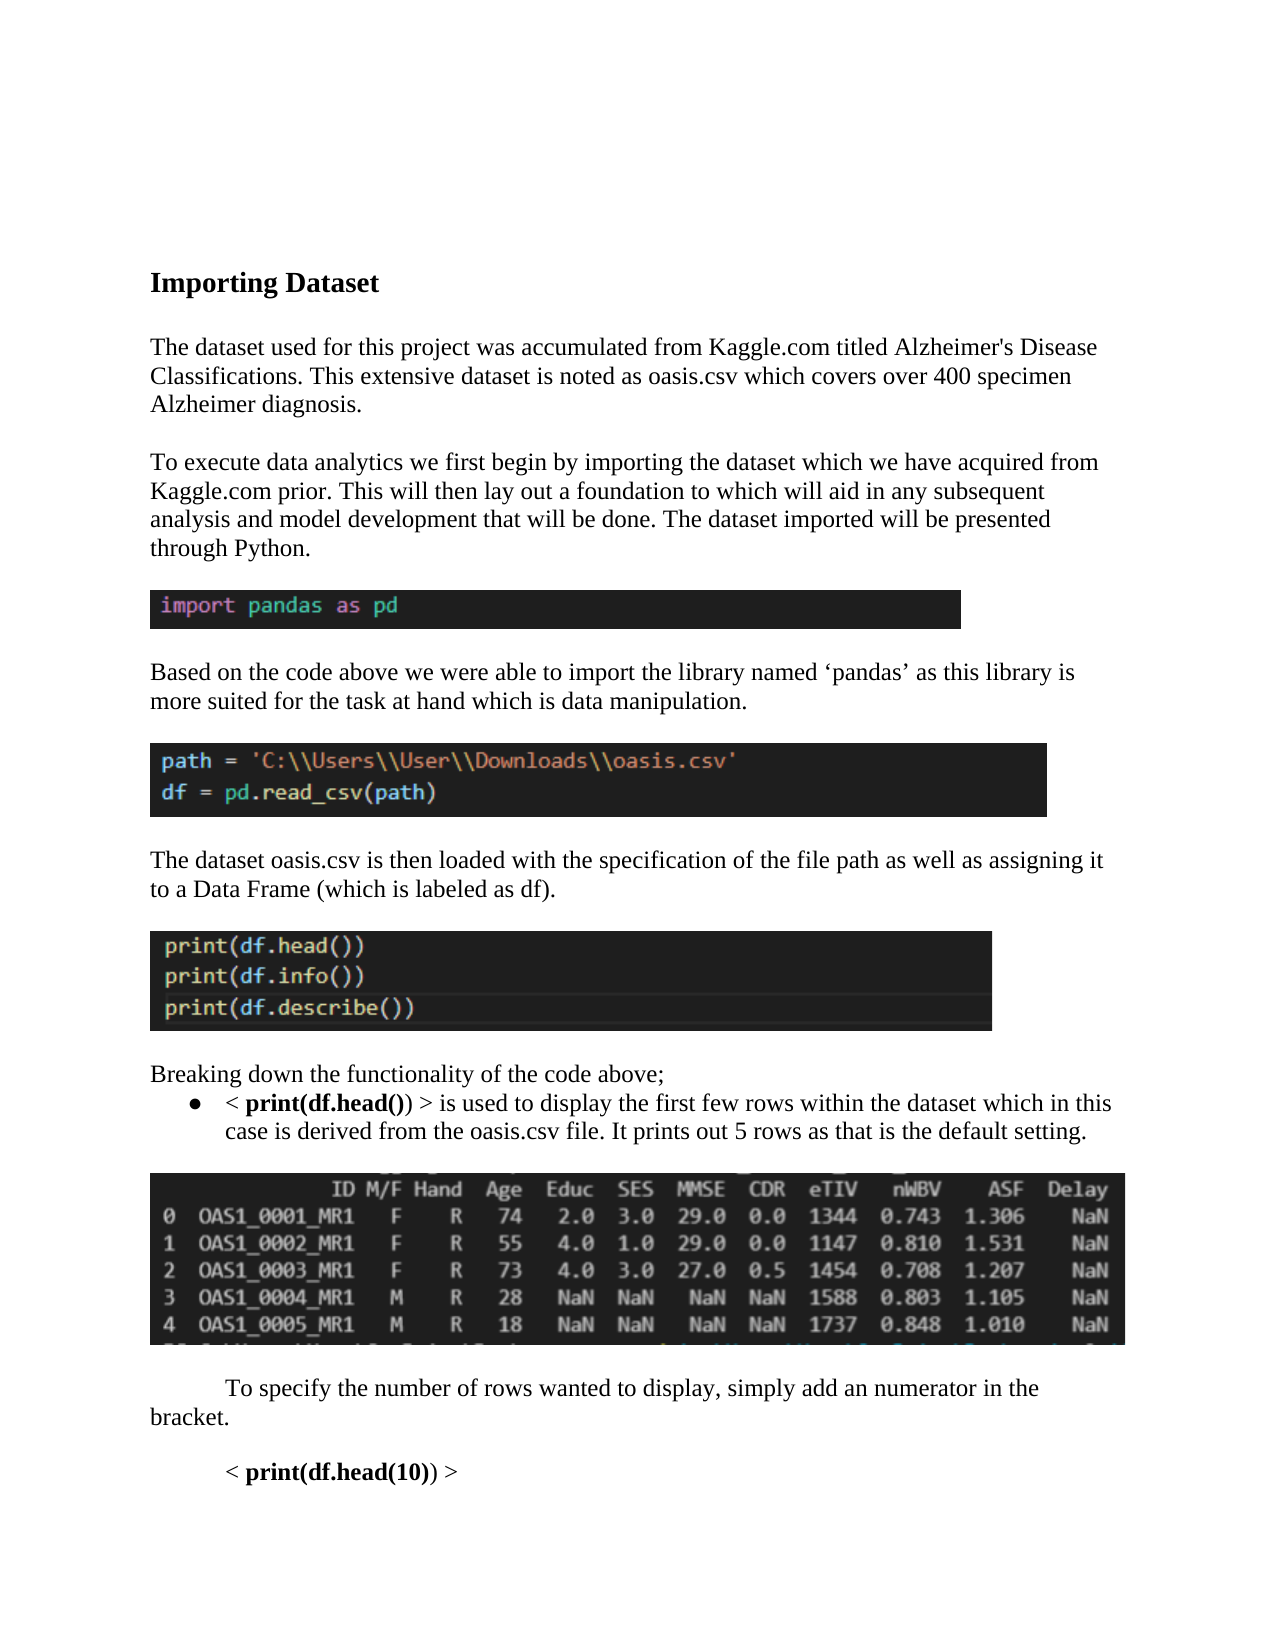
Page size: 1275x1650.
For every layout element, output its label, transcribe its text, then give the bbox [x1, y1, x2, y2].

text < print(df.head(10)) > [150, 1457, 1125, 1486]
picture [150, 743, 1047, 817]
text Based on the code above we were able to import the library named ‘pandas’ as this library is more suited for the task at hand which is data manipulation. [150, 657, 1125, 714]
list < print(df.head()) > is used to display the first few rows within the dataset which in this case is derived from the oasis.csv file. It prints out 5 rows as that is the default setting. [187, 1088, 1125, 1145]
picture [150, 1173, 1125, 1345]
picture [150, 931, 993, 1031]
text To execute data analytics we first begin by importing the dataset which we have acquired from Kaggle.com prior. This will then lay out a foundation to which will aid in any subsequent analysis and model development that will be done. The dataset imported will be presented through Python. [150, 447, 1125, 562]
text The dataset oasis.csv is then loaded with the specification of the file path as well as assigning it to a Data Frame (which is labeled as df). [150, 846, 1125, 903]
picture [150, 590, 961, 629]
text To specify the number of rows wanted to display, simply add an numerator in the bracket. [150, 1373, 1125, 1431]
text Importing Dataset [150, 265, 1125, 298]
text The dataset used for this project was accumulated from Kaggle.com titled Alzheimer's Disease Classifications. This extensive dataset is noted as oasis.csv which covers over 400 specimen Alzheimer diagnosis. [150, 332, 1125, 418]
text Breaking down the functionality of the code above; [150, 1059, 1125, 1088]
